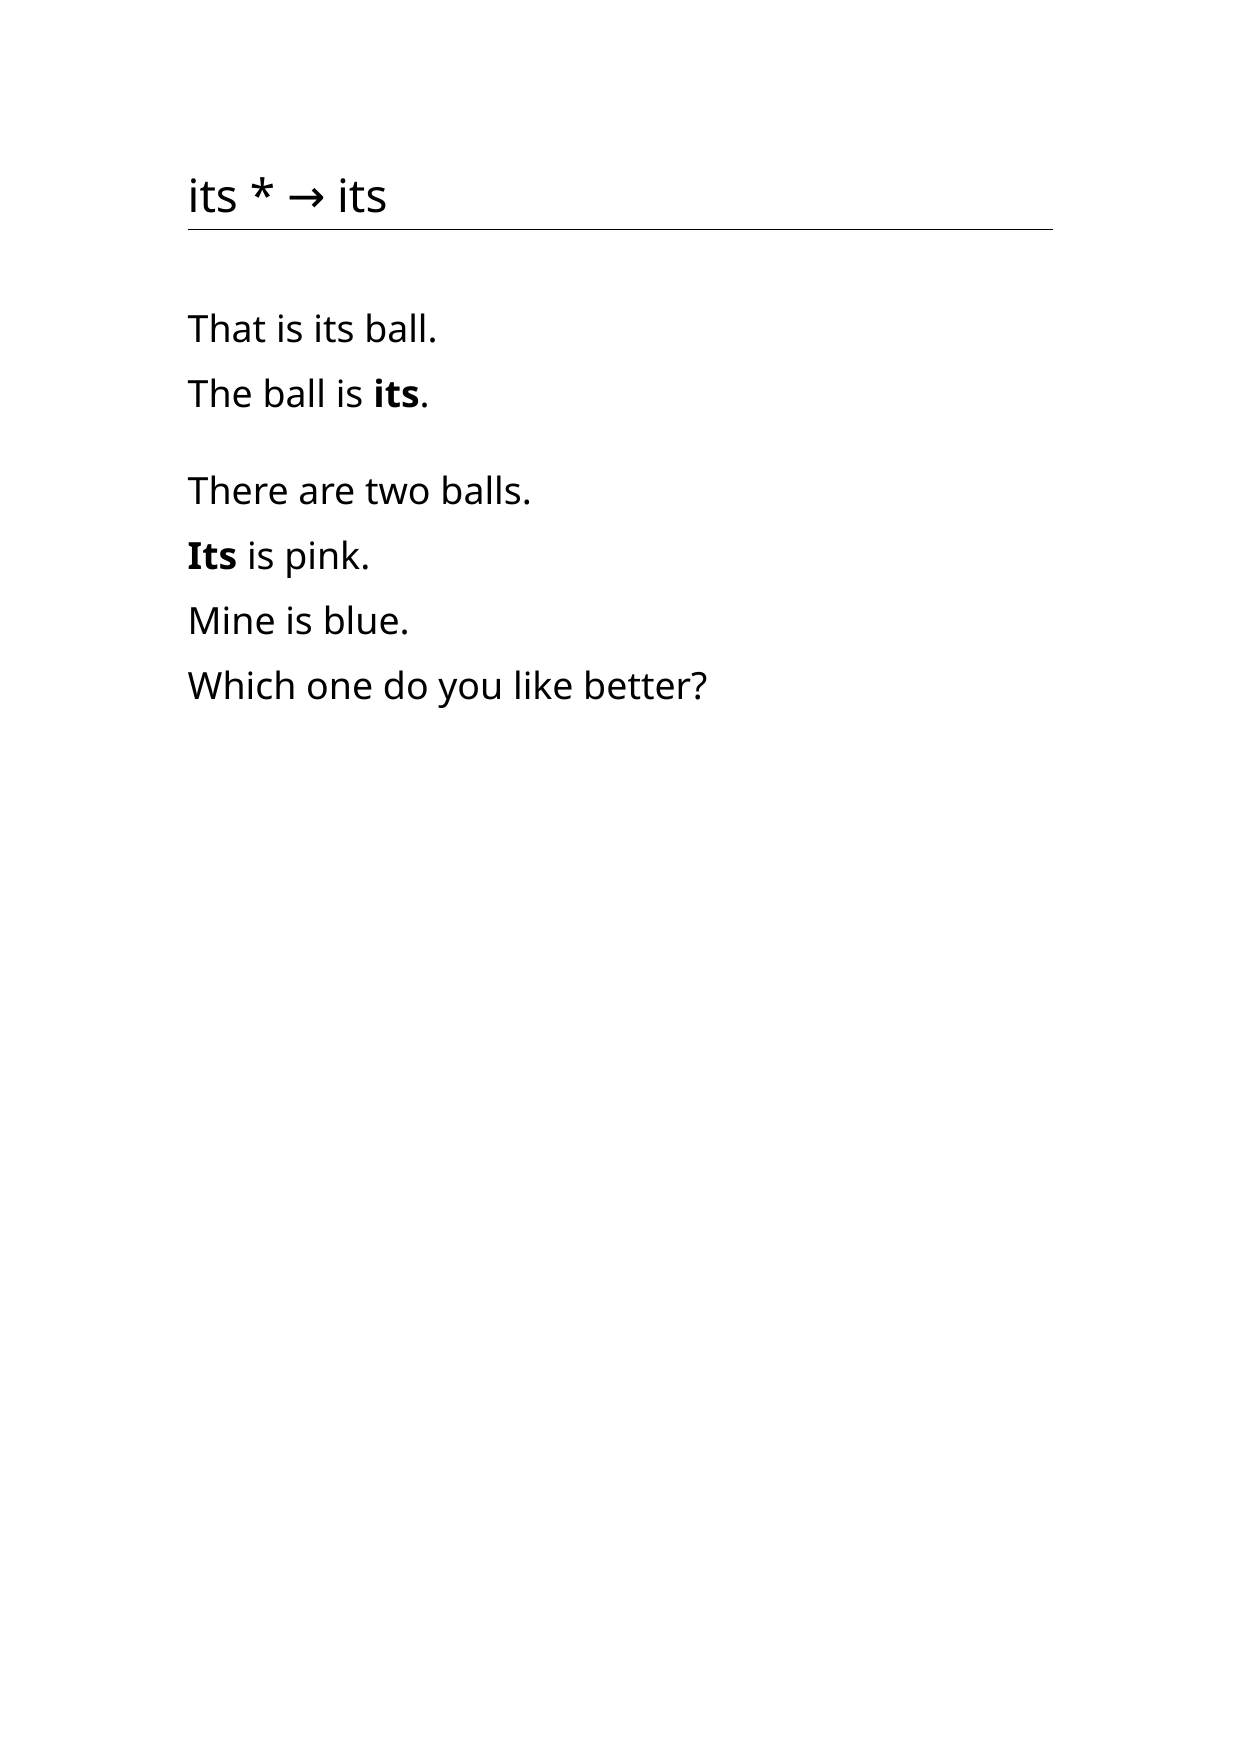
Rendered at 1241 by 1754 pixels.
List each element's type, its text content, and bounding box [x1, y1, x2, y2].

text The ball is its. [187, 360, 1053, 425]
text There are two balls. [187, 458, 1053, 523]
text Its is pink. [187, 523, 1053, 588]
text That is its ball. [187, 295, 1053, 360]
text Which one do you like better? [187, 653, 1053, 718]
text its * → its [187, 162, 1053, 230]
text Mine is blue. [187, 588, 1053, 653]
